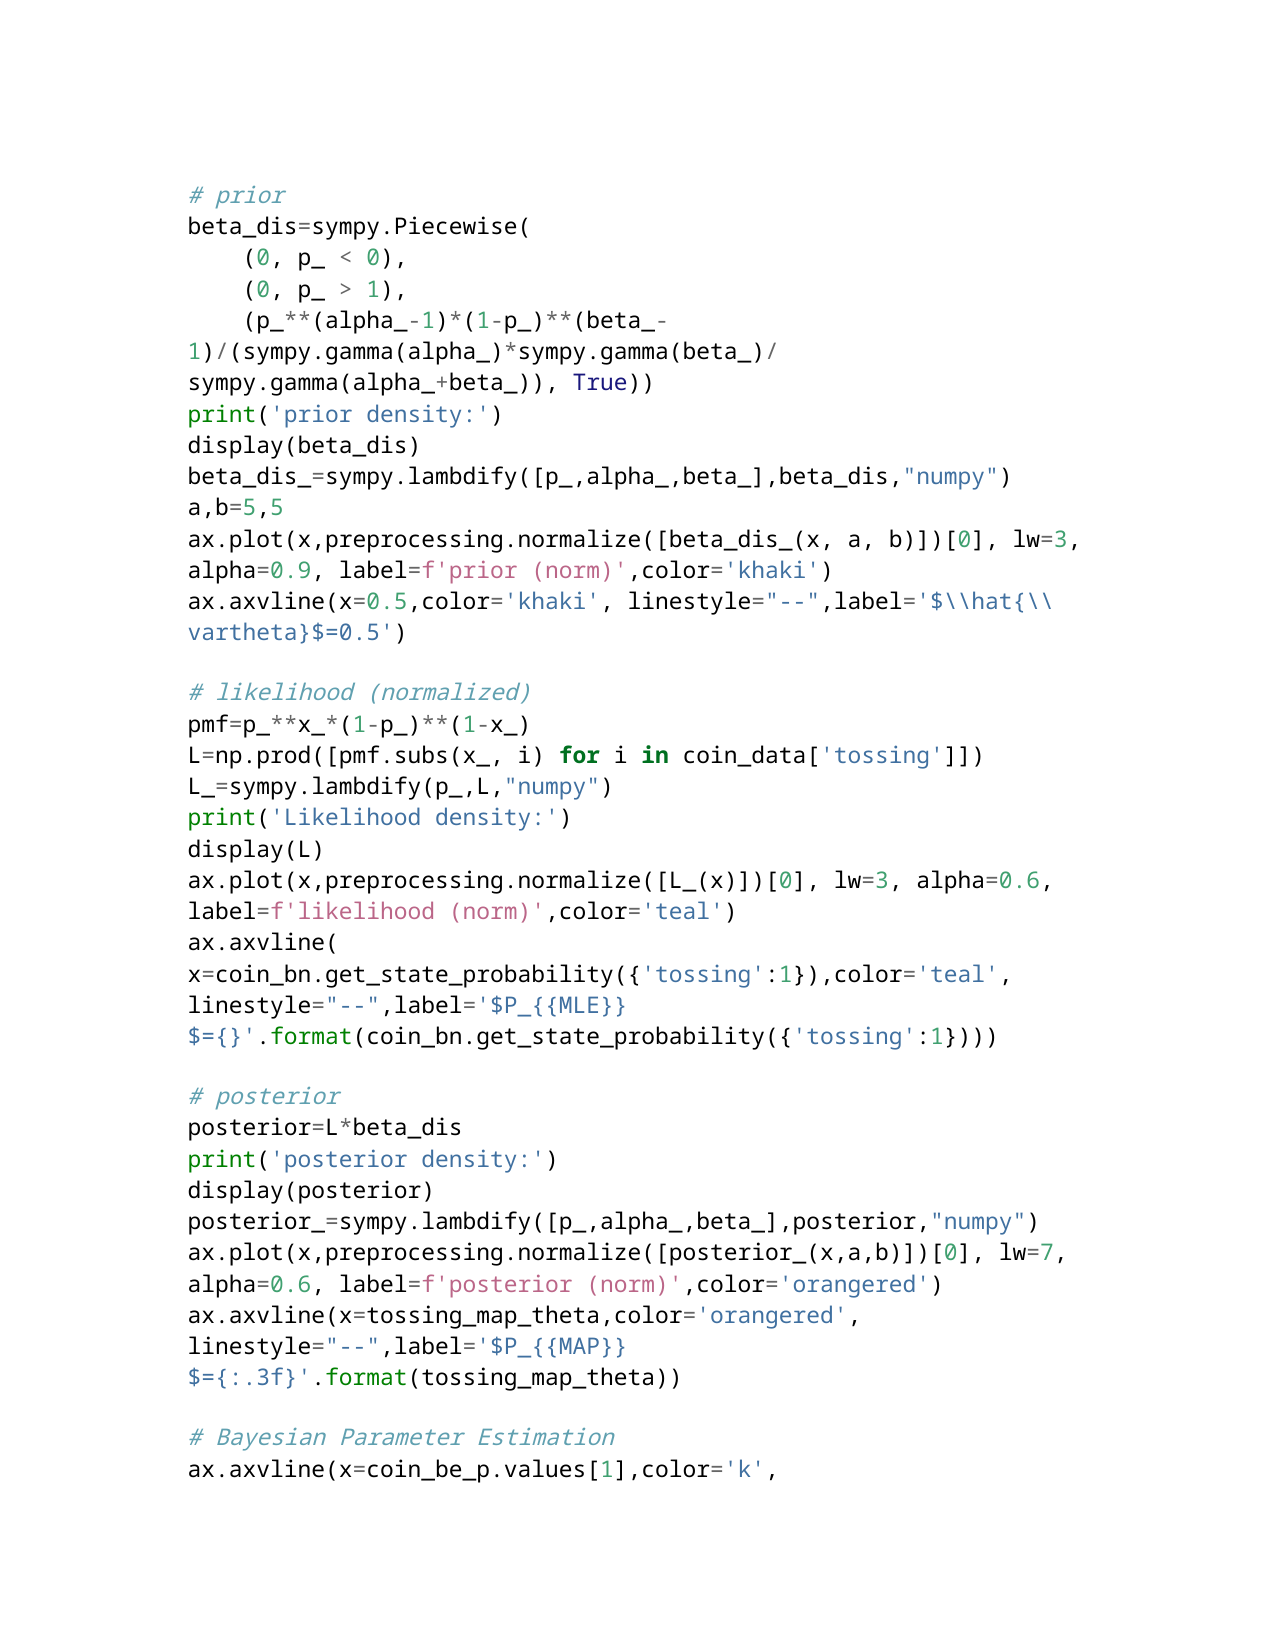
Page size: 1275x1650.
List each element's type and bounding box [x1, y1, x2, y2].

text [187, 150, 1087, 1484]
